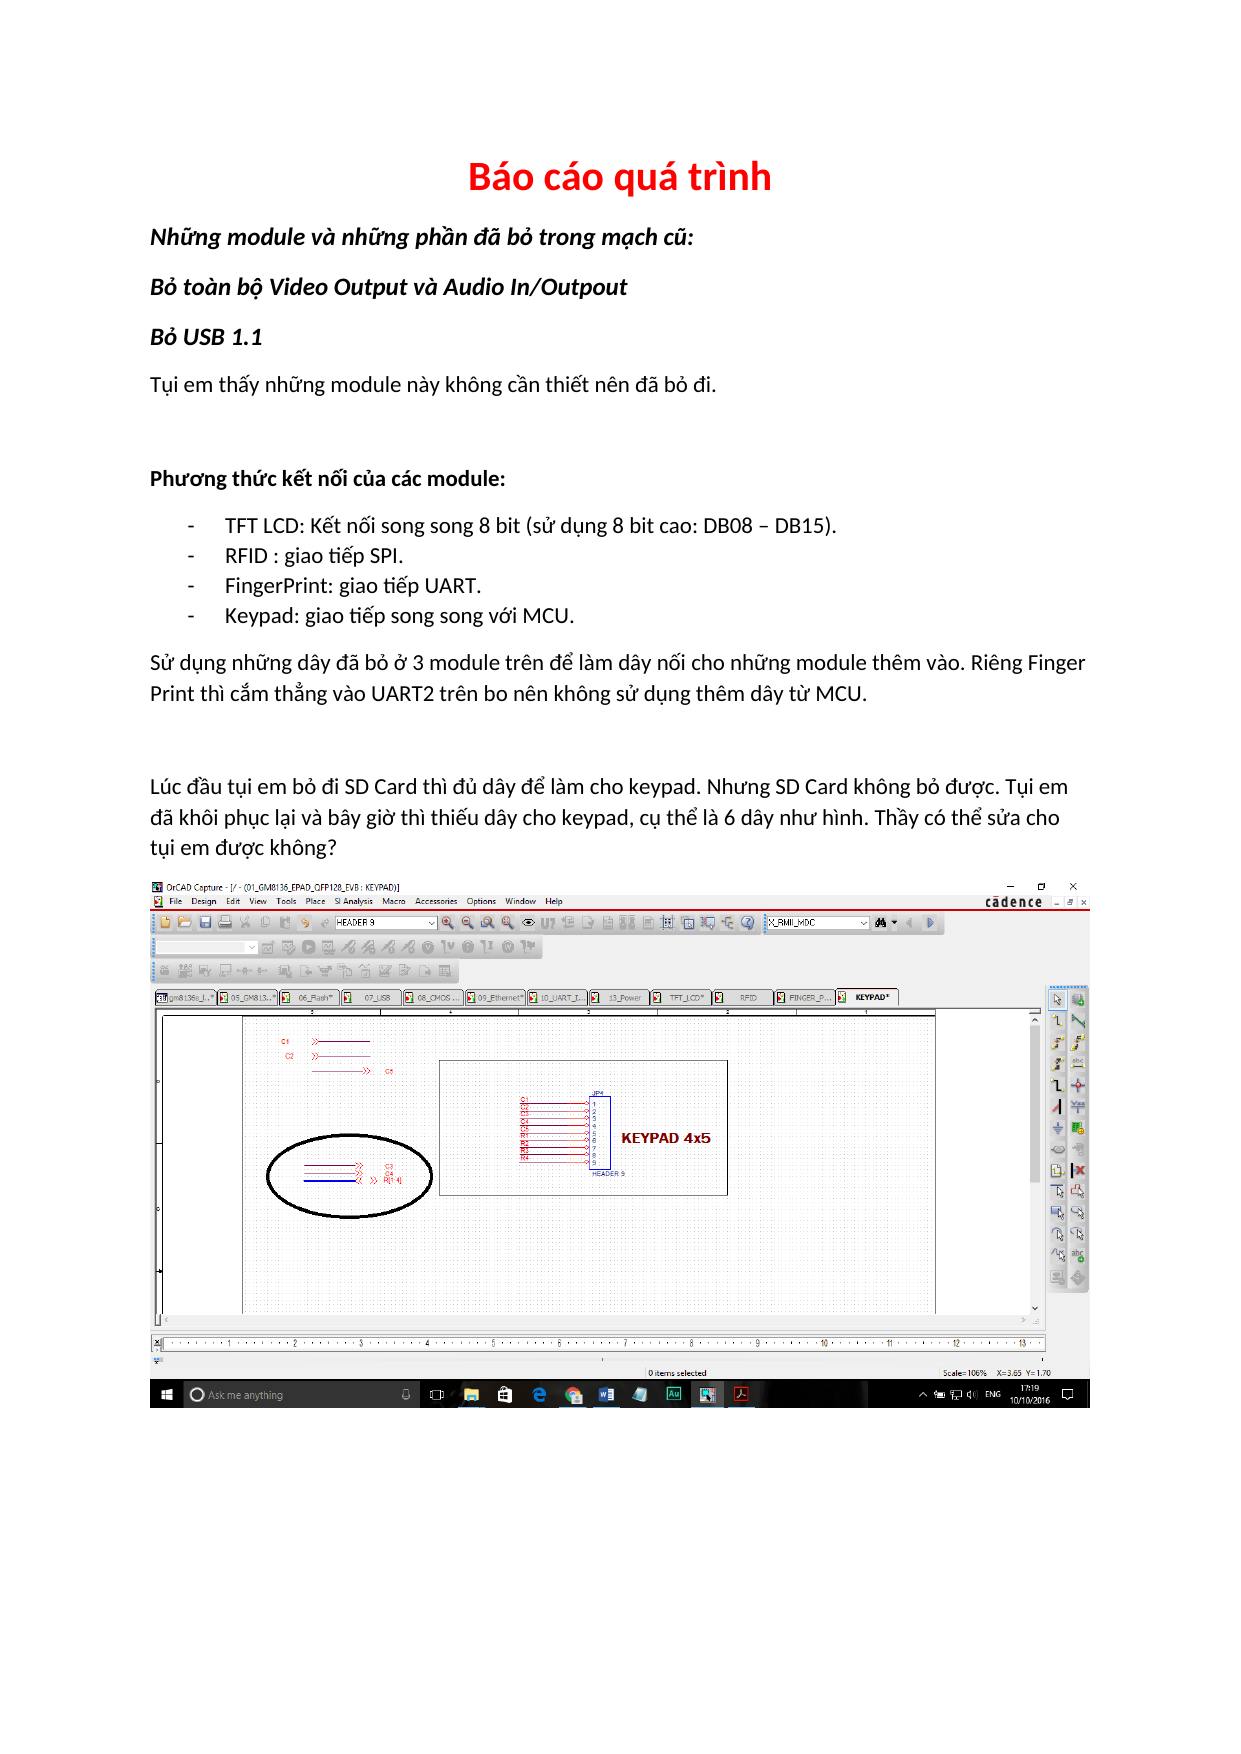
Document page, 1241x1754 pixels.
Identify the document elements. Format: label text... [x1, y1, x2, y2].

text Phương thức kết nối của các module: [150, 464, 1090, 492]
picture [150, 879, 1090, 1408]
text Những module và những phần đã bỏ trong mạch cũ: [150, 222, 1090, 252]
text Báo cáo quá trình [150, 150, 1090, 201]
list FingerPrint: giao tiếp UART. [187, 571, 1090, 599]
text Tụi em thấy những module này không cần thiết nên đã bỏ đi. [150, 370, 1090, 398]
text Bỏ toàn bộ Video Output và Audio In/Outpout [150, 271, 1090, 302]
list TFT LCD: Kết nối song song 8 bit (sử dụng 8 bit cao: DB08 – DB15). [187, 511, 1090, 539]
text Lúc đầu tụi em bỏ đi SD Card thì đủ dây để làm cho keypad. Nhưng SD Card không bỏ được. Tụi em đã khôi phục lại và bây giờ thì thiếu dây cho keypad, cụ thể là 6 dây như hình. Thầy có thể sửa cho tụi em được không? [150, 772, 1090, 861]
text Bỏ USB 1.1 [150, 321, 1090, 351]
list Keypad: giao tiếp song song với MCU. [187, 602, 1090, 629]
text Sử dụng những dây đã bỏ ở 3 module trên để làm dây nối cho những module thêm vào. Riêng Finger Print thì cắm thẳng vào UART2 trên bo nên không sử dụng thêm dây từ MCU. [150, 648, 1090, 707]
list RFID : giao tiếp SPI. [187, 541, 1090, 569]
